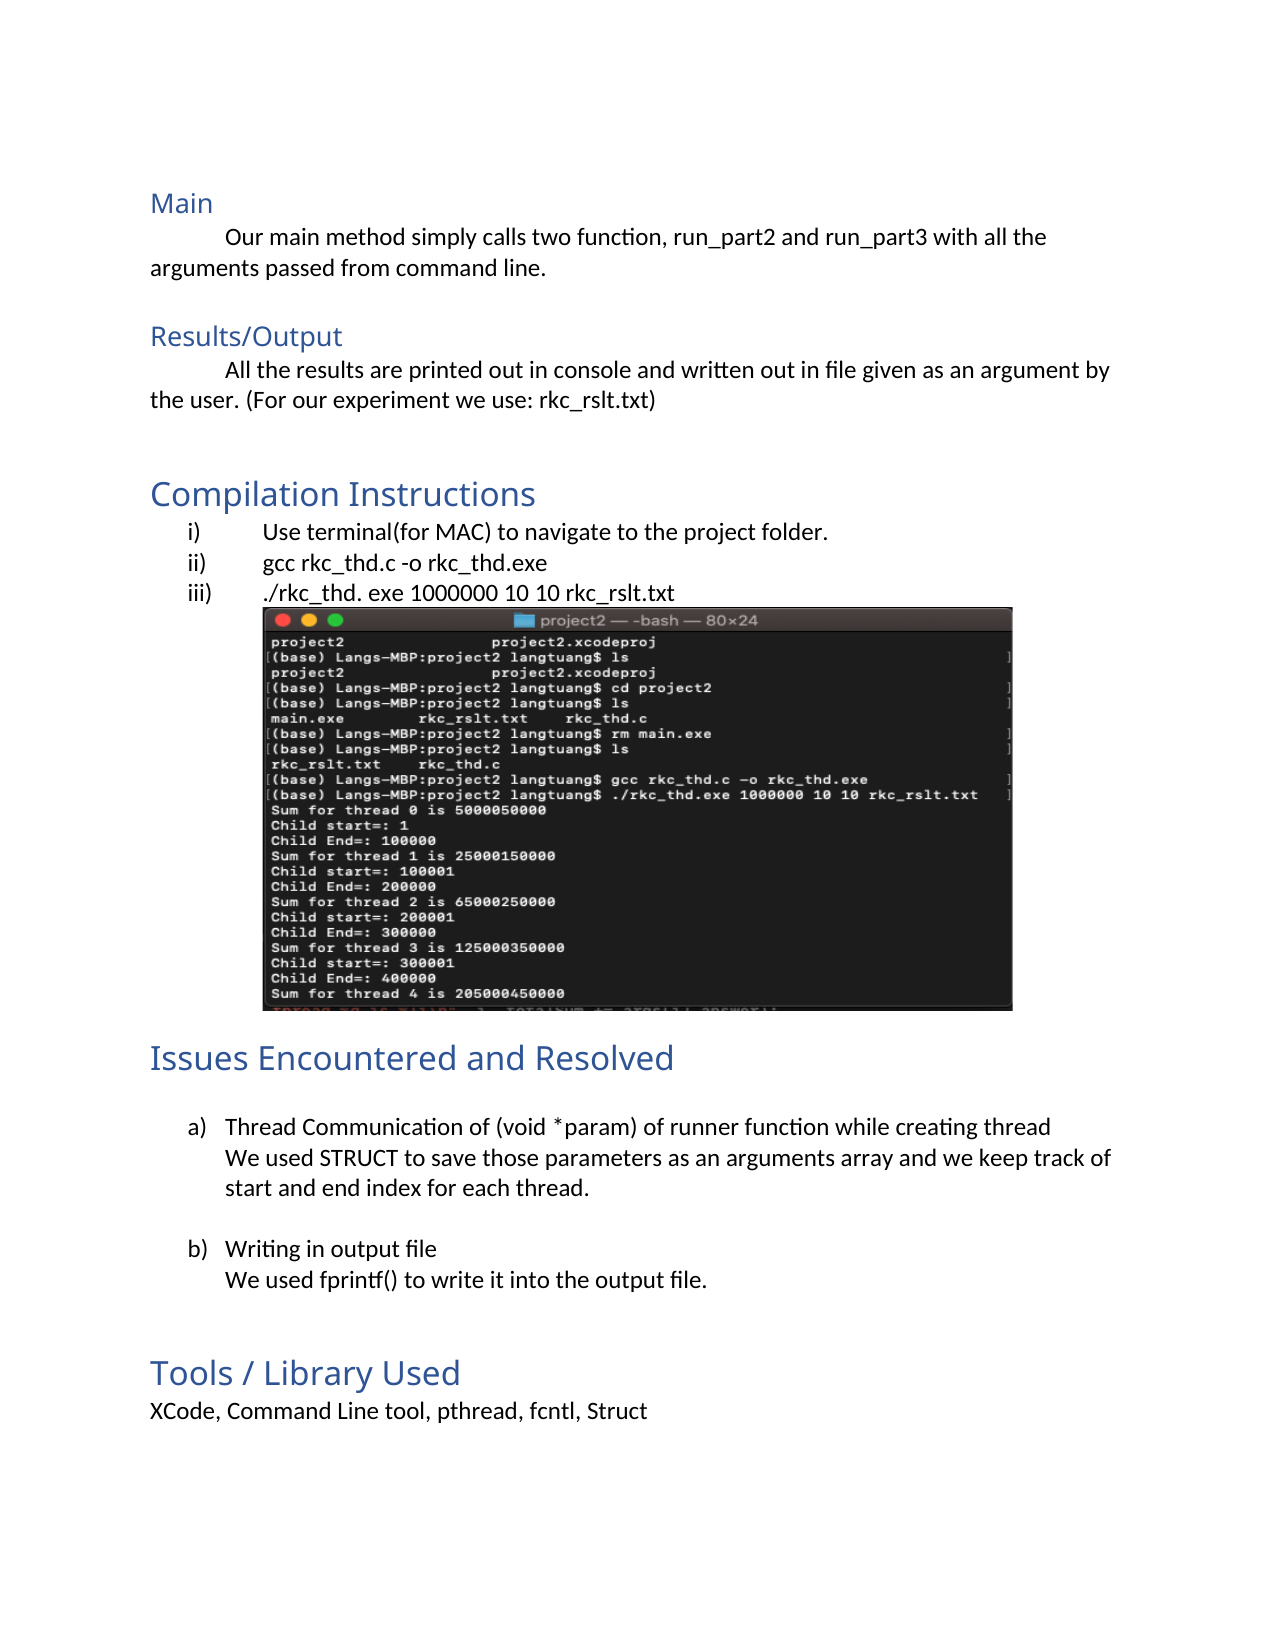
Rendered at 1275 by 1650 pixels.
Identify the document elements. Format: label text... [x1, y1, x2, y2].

list Thread Communication of (void *param) of runner function while creating thread [187, 1111, 1125, 1142]
list ./rkc_thd. exe 1000000 10 10 rkc_rslt.txt [187, 577, 1125, 608]
text All the results are printed out in console and written out in file given as an argument by the user. (For our experiment we use: rkc_rslt.txt) [150, 354, 1125, 415]
list We used fprintf() to write it into the output file. [225, 1264, 1125, 1294]
picture [262, 607, 1013, 1011]
list Use terminal(for MAC) to navigate to the project folder. [187, 516, 1125, 547]
text We used STRUCT to save those parameters as an arguments array and we keep track of start and end index for each thread. [225, 1142, 1125, 1203]
list Writing in output file [187, 1233, 1125, 1264]
subtitle Results/Output [150, 317, 1125, 354]
list gcc rkc_thd.c -o rkc_thd.exe [187, 547, 1125, 577]
subtitle Main [150, 185, 1125, 222]
text XCode, Command Line tool, pthread, fcntl, Struct [150, 1395, 1125, 1426]
subtitle Compilation Instructions [150, 471, 1125, 516]
subtitle Issues Encountered and Resolved [150, 1035, 1125, 1081]
text Our main method simply calls two function, run_part2 and run_part3 with all the arguments passed from command line. [150, 222, 1125, 283]
subtitle Tools / Library Used [150, 1350, 1125, 1395]
